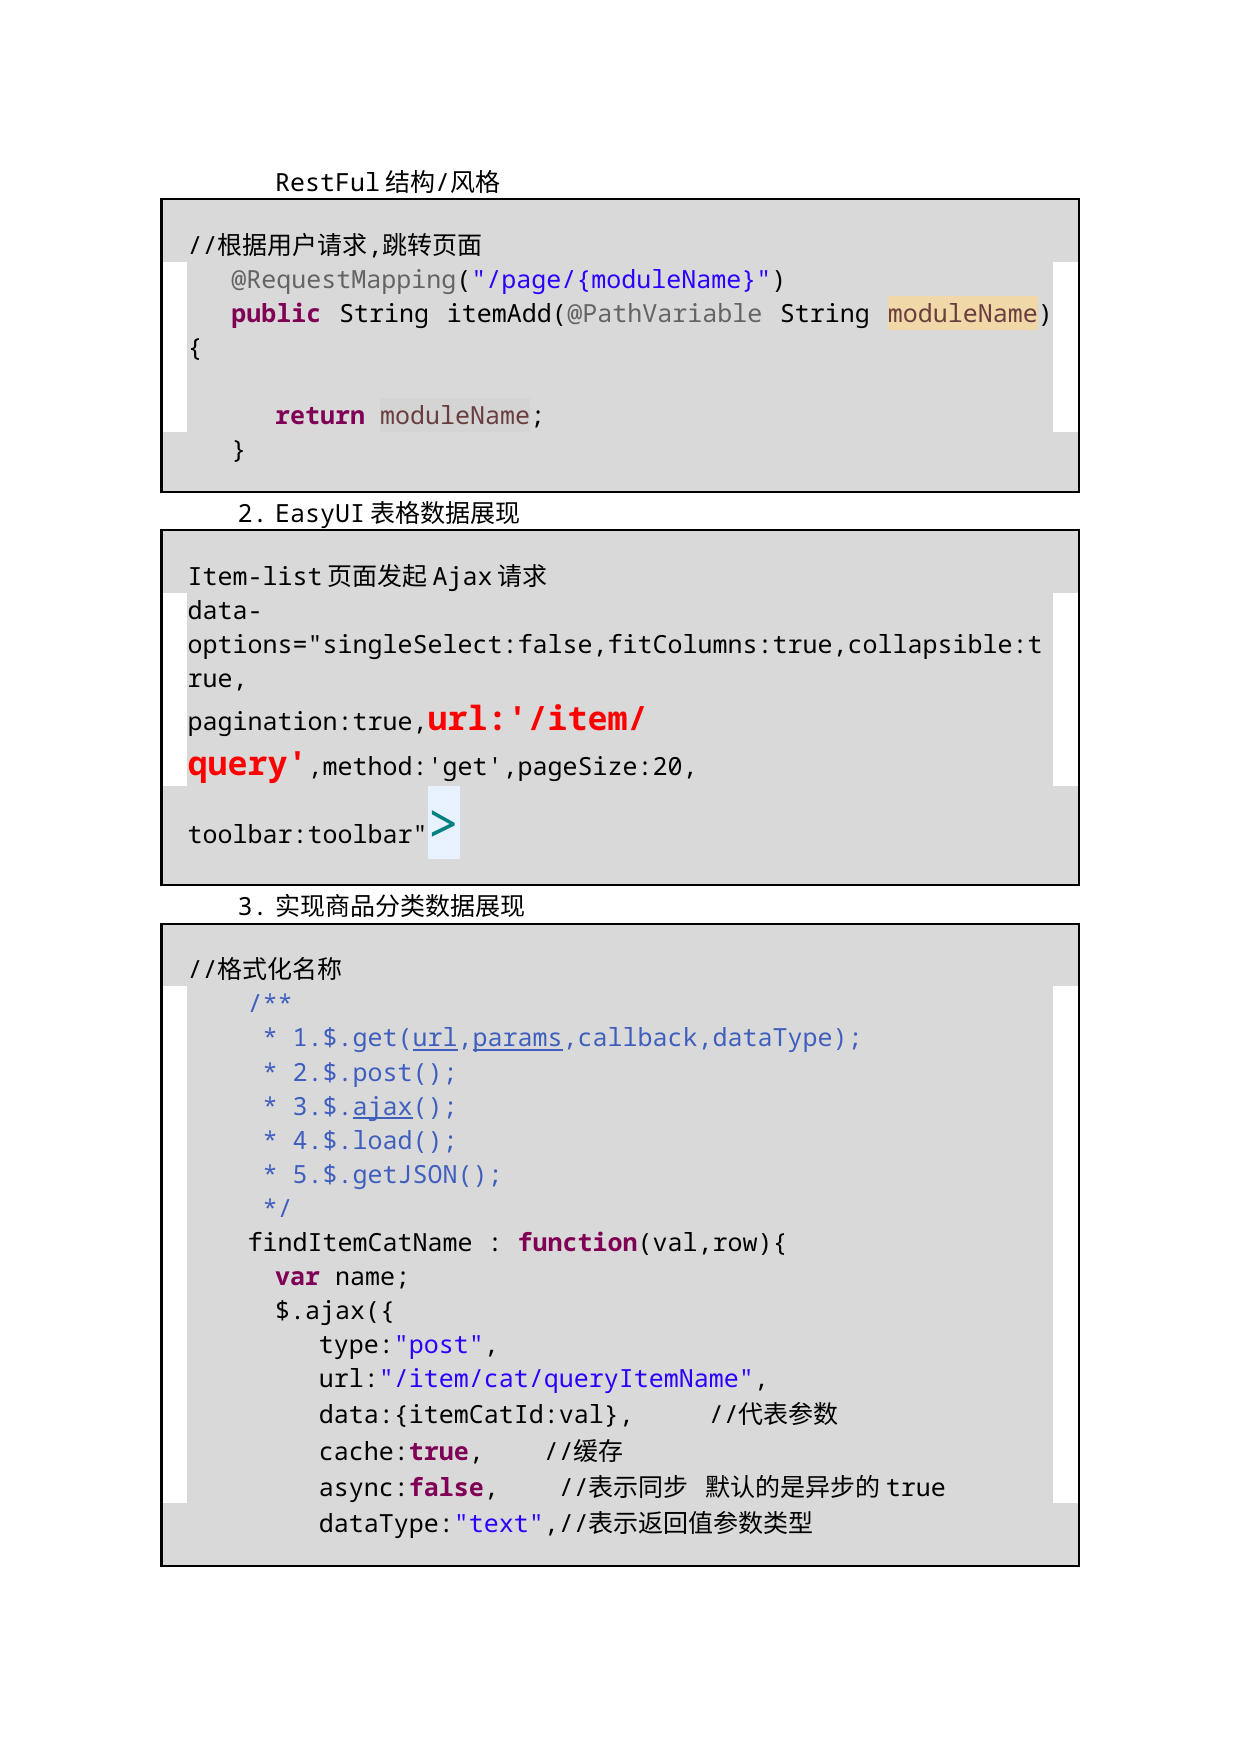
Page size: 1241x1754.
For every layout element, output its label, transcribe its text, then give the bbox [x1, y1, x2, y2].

text * 5.$.getJSON(); [187, 1156, 1053, 1190]
text */ [187, 1190, 1053, 1224]
text public String itemAdd(@PathVariable String moduleName) { [187, 296, 1053, 364]
text data-options="singleSelect:false,fitColumns:true,collapsible:true, [247, 593, 1053, 695]
text /** [187, 986, 1053, 1020]
text * 1.$.get(url,params,callback,dataType); [187, 1020, 1053, 1054]
text findItemCatName : function(val,row){ [187, 1224, 1053, 1258]
list EasyUI表格数据展现 [237, 493, 1053, 529]
text * 3.$.ajax(); [187, 1088, 1053, 1122]
text url:"/item/cat/queryItemName", [187, 1361, 1053, 1395]
text data:{itemCatId:val}, //代表参数 [187, 1395, 1053, 1431]
text @RequestMapping("/page/{moduleName}") [187, 262, 1053, 296]
text * 2.$.post(); [187, 1054, 1053, 1088]
text * 4.$.load(); [187, 1122, 1053, 1156]
list RestFul结构/风格 [275, 162, 1053, 198]
text //根据用户请求,跳转页面 [163, 200, 1078, 262]
text } [163, 405, 1078, 491]
text pagination:true,url:'/item/query',method:'get',pageSize:20, [187, 695, 1053, 758]
text $.ajax({ [187, 1293, 1053, 1327]
list 实现商品分类数据展现 [237, 886, 1053, 923]
text var name; [187, 1258, 1053, 1293]
text Item-list页面发起Ajax请求 [163, 531, 1078, 593]
text type:"post", [187, 1327, 1053, 1361]
text //格式化名称 [163, 925, 1078, 986]
text cache:true, //缓存 [187, 1431, 1053, 1467]
text dataType:"text",//表示返回值参数类型 [163, 1476, 1078, 1565]
text toolbar:toolbar"> [163, 758, 1078, 884]
